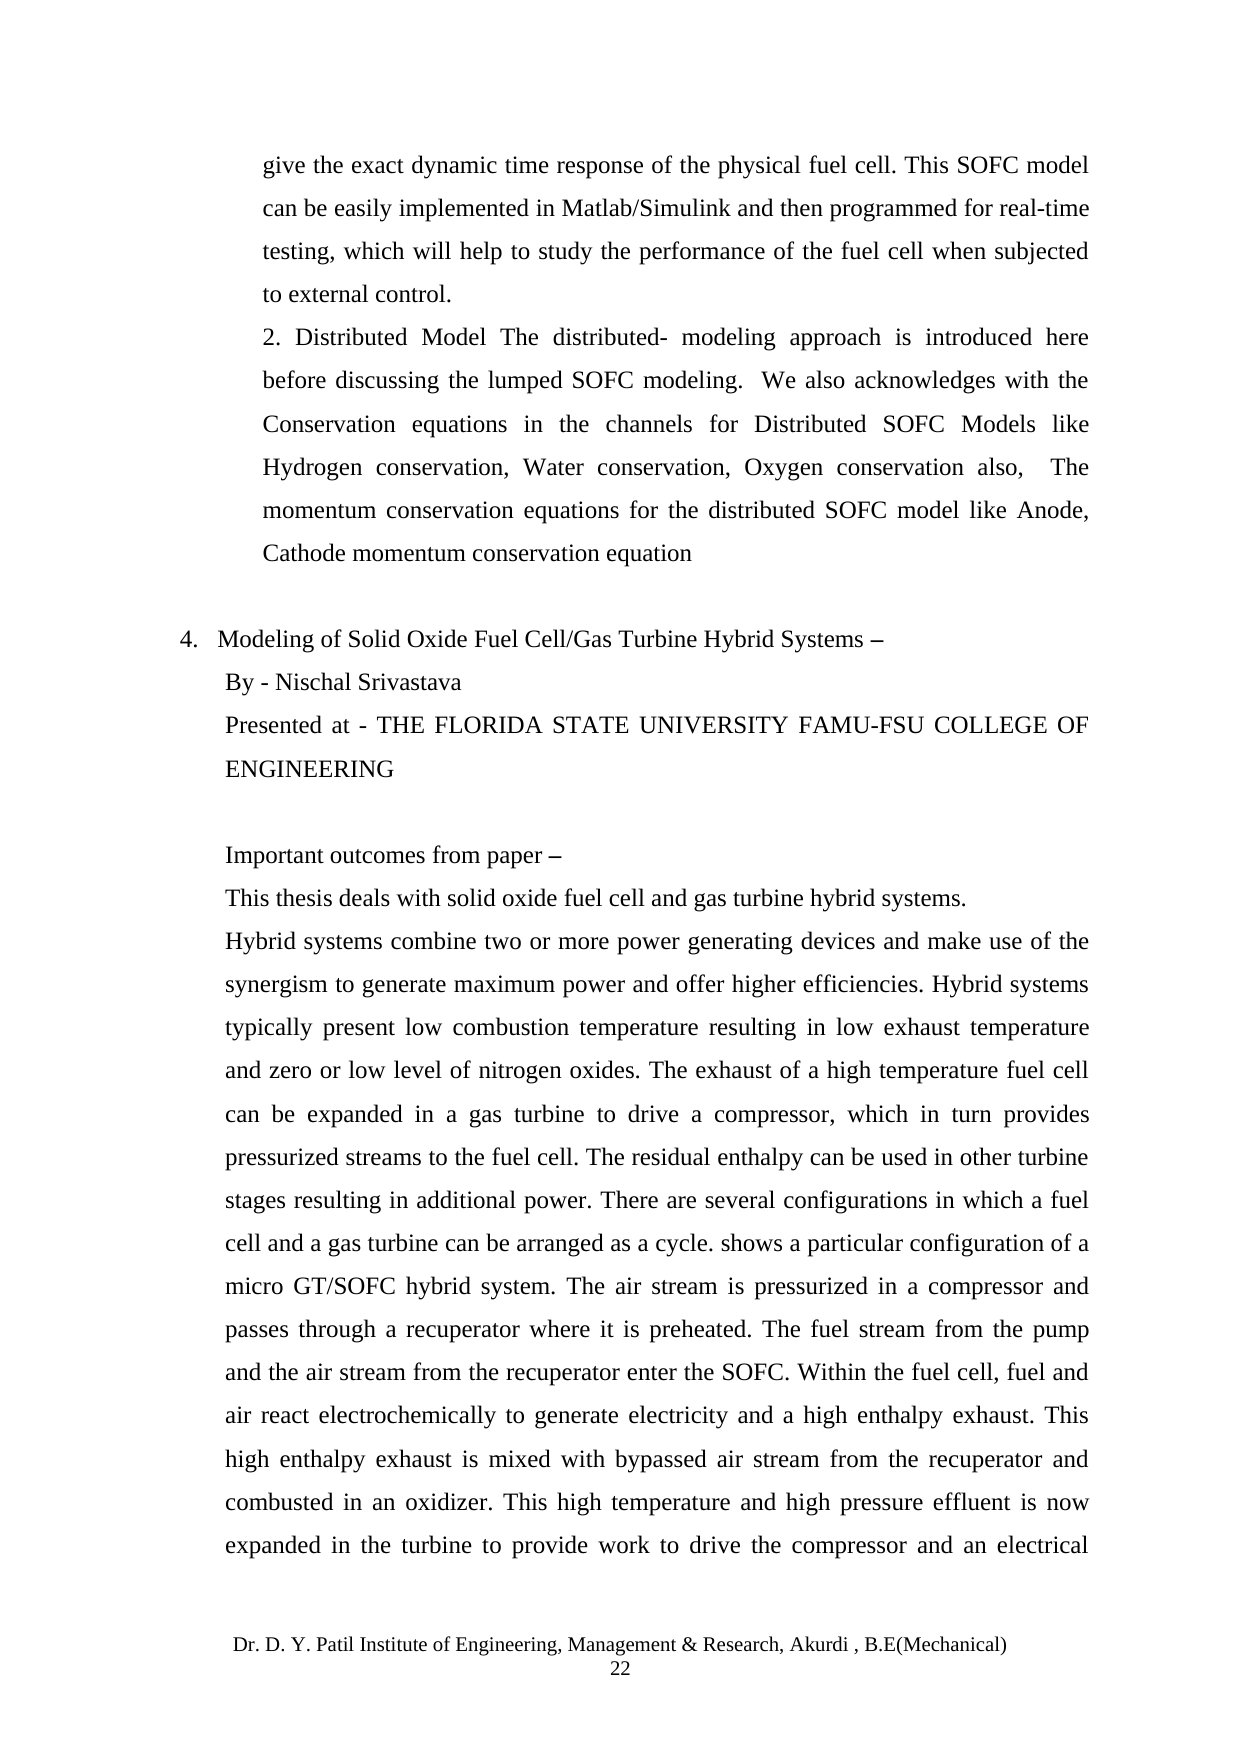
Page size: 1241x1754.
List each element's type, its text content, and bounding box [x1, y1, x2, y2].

list This thesis deals with solid oxide fuel cell and gas turbine hybrid systems. [225, 883, 1090, 912]
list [262, 150, 1090, 308]
list Modeling of Solid Oxide Fuel Cell/Gas Turbine Hybrid Systems – [179, 624, 1090, 653]
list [225, 926, 1090, 1559]
list 2. Distributed Model The distributed- modeling approach is introduced here before discussing the lumped SOFC modeling. We also acknowledges with the Conservation equations in the channels for Distributed SOFC Models like Hydrogen conservation, Water conservation, Oxygen conservation also, The momentum conservation equations for the distributed SOFC model like Anode, Cathode momentum conservation equation [262, 322, 1090, 567]
list By - Nischal Srivastava [225, 667, 1090, 696]
list Presented at - THE FLORIDA STATE UNIVERSITY FAMU-FSU COLLEGE OF ENGINEERING [225, 711, 1090, 782]
list Important outcomes from paper – [225, 840, 1090, 869]
